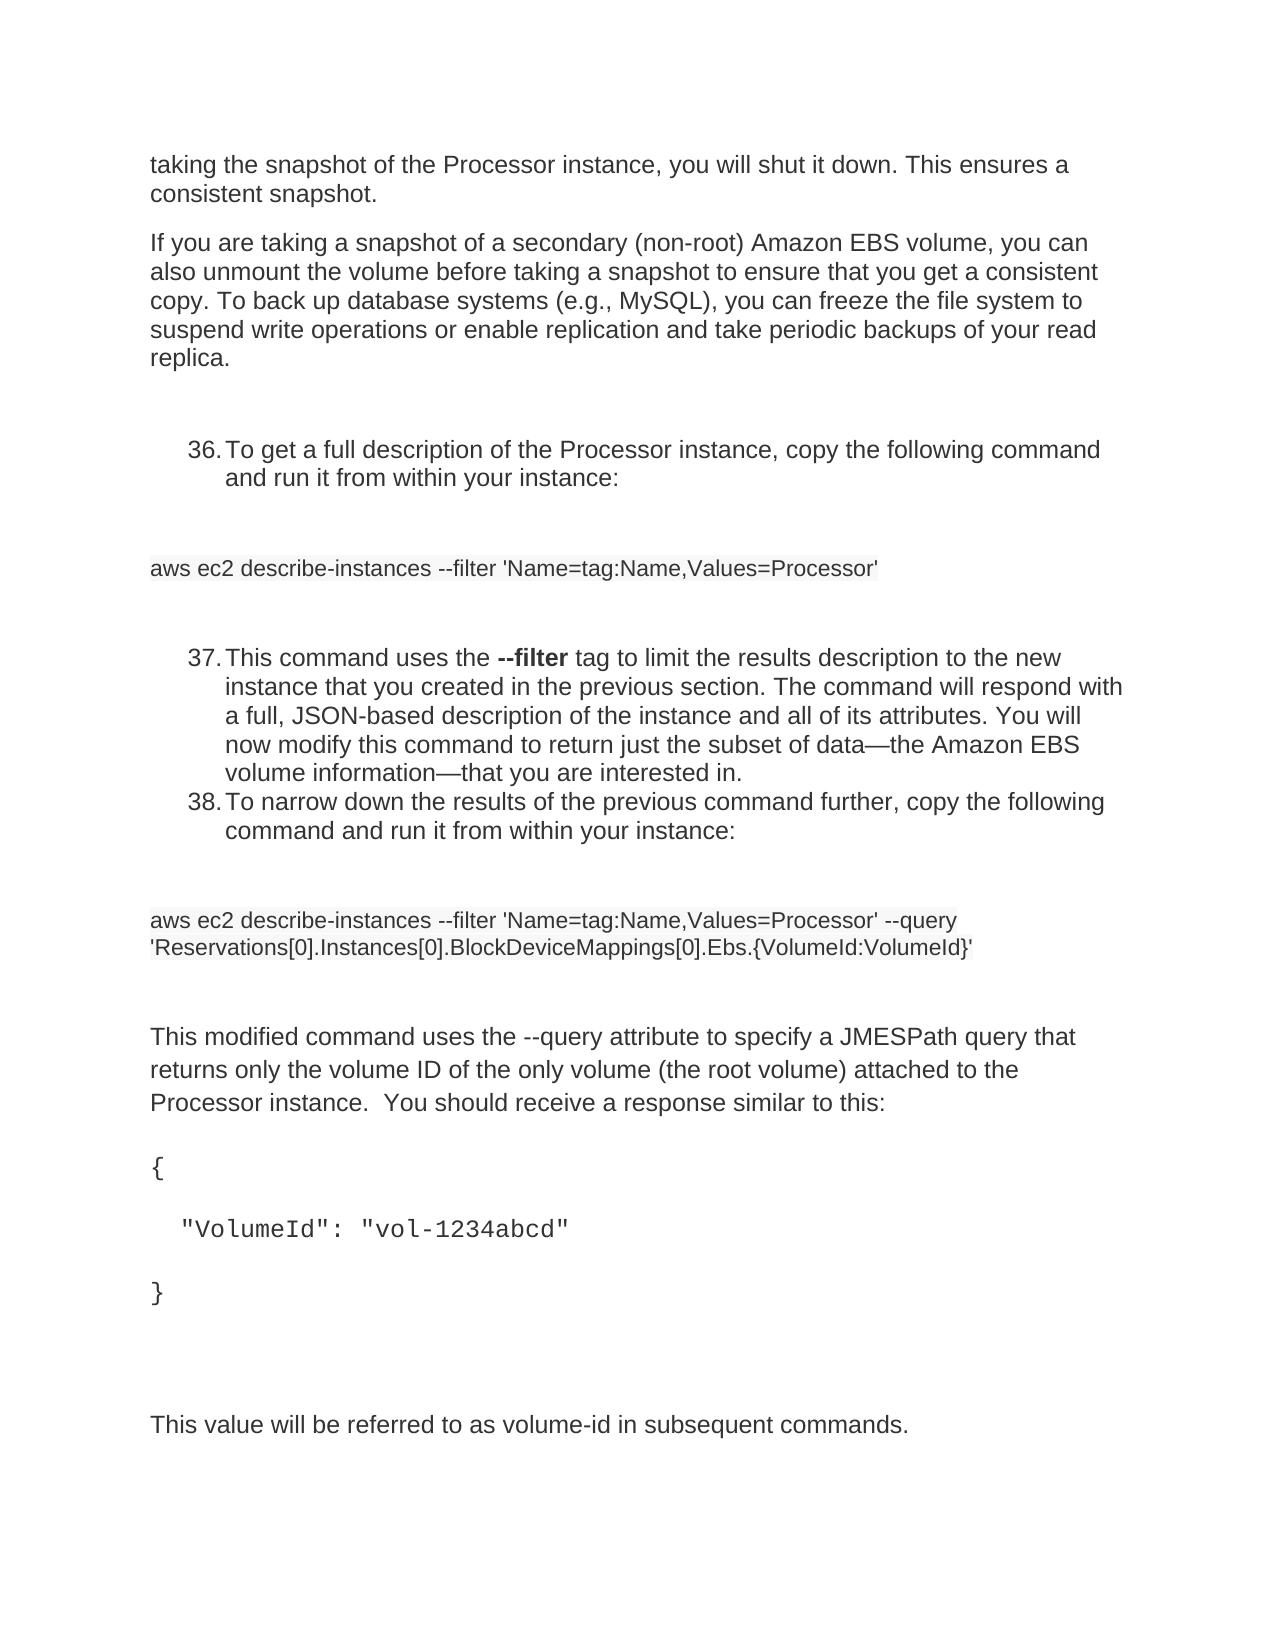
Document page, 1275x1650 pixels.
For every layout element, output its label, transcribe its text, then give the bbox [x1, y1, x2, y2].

text { [150, 1154, 1125, 1213]
text aws ec2 describe-instances --filter 'Name=tag:Name,Values=Processor' --query 'Reservations[0].Instances[0].BlockDeviceMappings[0].Ebs.{VolumeId:VolumeId}' [150, 907, 1125, 960]
text } [150, 1279, 1125, 1338]
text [150, 150, 1125, 207]
list This command uses the --filter tag to limit the results description to the new instance that you created in the previous section. The command will respond with a full, JSON-based description of the instance and all of its attributes. You will now modify this command to return just the subset of data—the Amazon EBS volume information—that you are interested in. [187, 643, 1125, 787]
text "VolumeId": "vol-1234abcd" [150, 1217, 1125, 1276]
text aws ec2 describe-instances --filter 'Name=tag:Name,Values=Processor' [150, 554, 1125, 581]
text This modified command uses the --query attribute to specify a JMESPath query that returns only the volume ID of the only volume (the root volume) attached to the Processor instance. You should receive a response similar to this: [150, 1022, 1125, 1117]
list To get a full description of the Processor instance, copy the following command and run it from within your instance: [187, 434, 1125, 492]
text If you are taking a snapshot of a secondary (non-root) Amazon EBS volume, you can also unmount the volume before taking a snapshot to ensure that you get a consistent copy. To back up database systems (e.g., MySQL), you can freeze the file system to suspend write operations or enable replication and take periodic backups of your read replica. [150, 228, 1125, 372]
text This value will be referred to as volume-id in subsequent commands. [150, 1382, 1125, 1439]
list To narrow down the results of the previous command further, copy the following command and run it from within your instance: [187, 787, 1125, 845]
